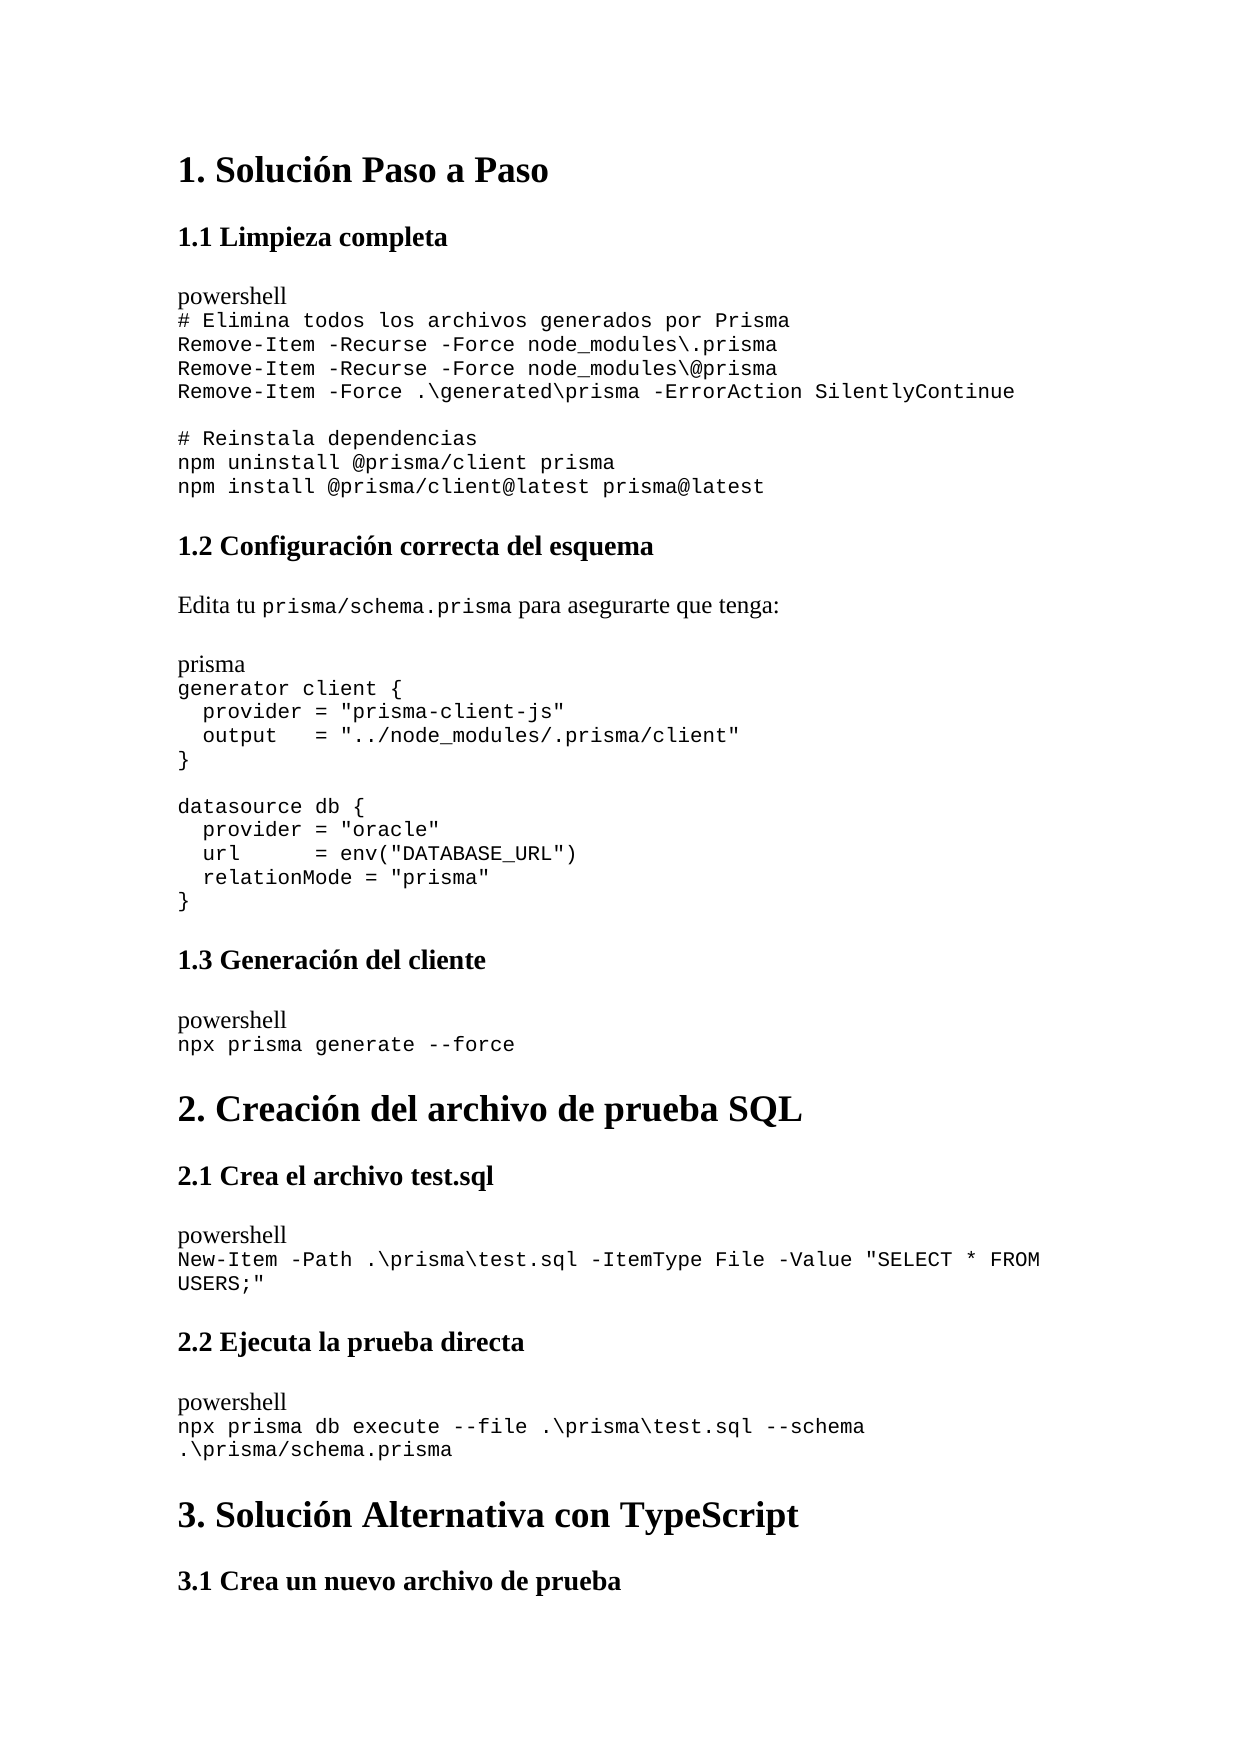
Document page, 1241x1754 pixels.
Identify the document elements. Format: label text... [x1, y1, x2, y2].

text prisma [177, 649, 1063, 678]
text 1.1 Limpieza completa [177, 220, 1063, 252]
text 2.1 Crea el archivo test.sql [177, 1159, 1063, 1191]
text relationMode = "prisma" [177, 867, 1063, 890]
text 3. Solución Alternativa con TypeScript [177, 1492, 1063, 1535]
text npx prisma generate --force [177, 1033, 1063, 1057]
text provider = "oracle" [177, 819, 1063, 843]
text powershell [177, 1387, 1063, 1416]
text 1.3 Generación del cliente [177, 943, 1063, 976]
text npx prisma db execute --file .\prisma\test.sql --schema .\prisma/schema.prisma [177, 1416, 1063, 1463]
text Remove-Item -Recurse -Force node_modules\@prisma [177, 357, 1063, 381]
text powershell [177, 1220, 1063, 1249]
text Remove-Item -Force .\generated\prisma -ErrorAction SilentlyContinue [177, 381, 1063, 405]
text output = "../node_modules/.prisma/client" [177, 725, 1063, 748]
text # Reinstala dependencias [177, 428, 1063, 452]
text Edita tu prisma/schema.prisma para asegurarte que tenga: [177, 590, 1063, 620]
text generator client { [177, 678, 1063, 701]
text npm install @prisma/client@latest prisma@latest [177, 476, 1063, 499]
text npm uninstall @prisma/client prisma [177, 452, 1063, 476]
text New-Item -Path .\prisma\test.sql -ItemType File -Value "SELECT * FROM USERS;" [177, 1249, 1063, 1296]
text Remove-Item -Recurse -Force node_modules\.prisma [177, 334, 1063, 357]
text powershell [177, 281, 1063, 310]
text 1.2 Configuración correcta del esquema [177, 528, 1063, 561]
text 2.2 Ejecuta la prueba directa [177, 1325, 1063, 1358]
text provider = "prisma-client-js" [177, 701, 1063, 725]
text # Elimina todos los archivos generados por Prisma [177, 310, 1063, 334]
text 3.1 Crea un nuevo archivo de prueba [177, 1564, 1063, 1597]
text url = env("DATABASE_URL") [177, 843, 1063, 867]
text powershell [177, 1005, 1063, 1033]
text datasource db { [177, 796, 1063, 819]
text 2. Creación del archivo de prueba SQL [177, 1086, 1063, 1129]
text 1. Solución Paso a Paso [177, 148, 1063, 191]
text } [177, 748, 1063, 772]
text } [177, 890, 1063, 914]
